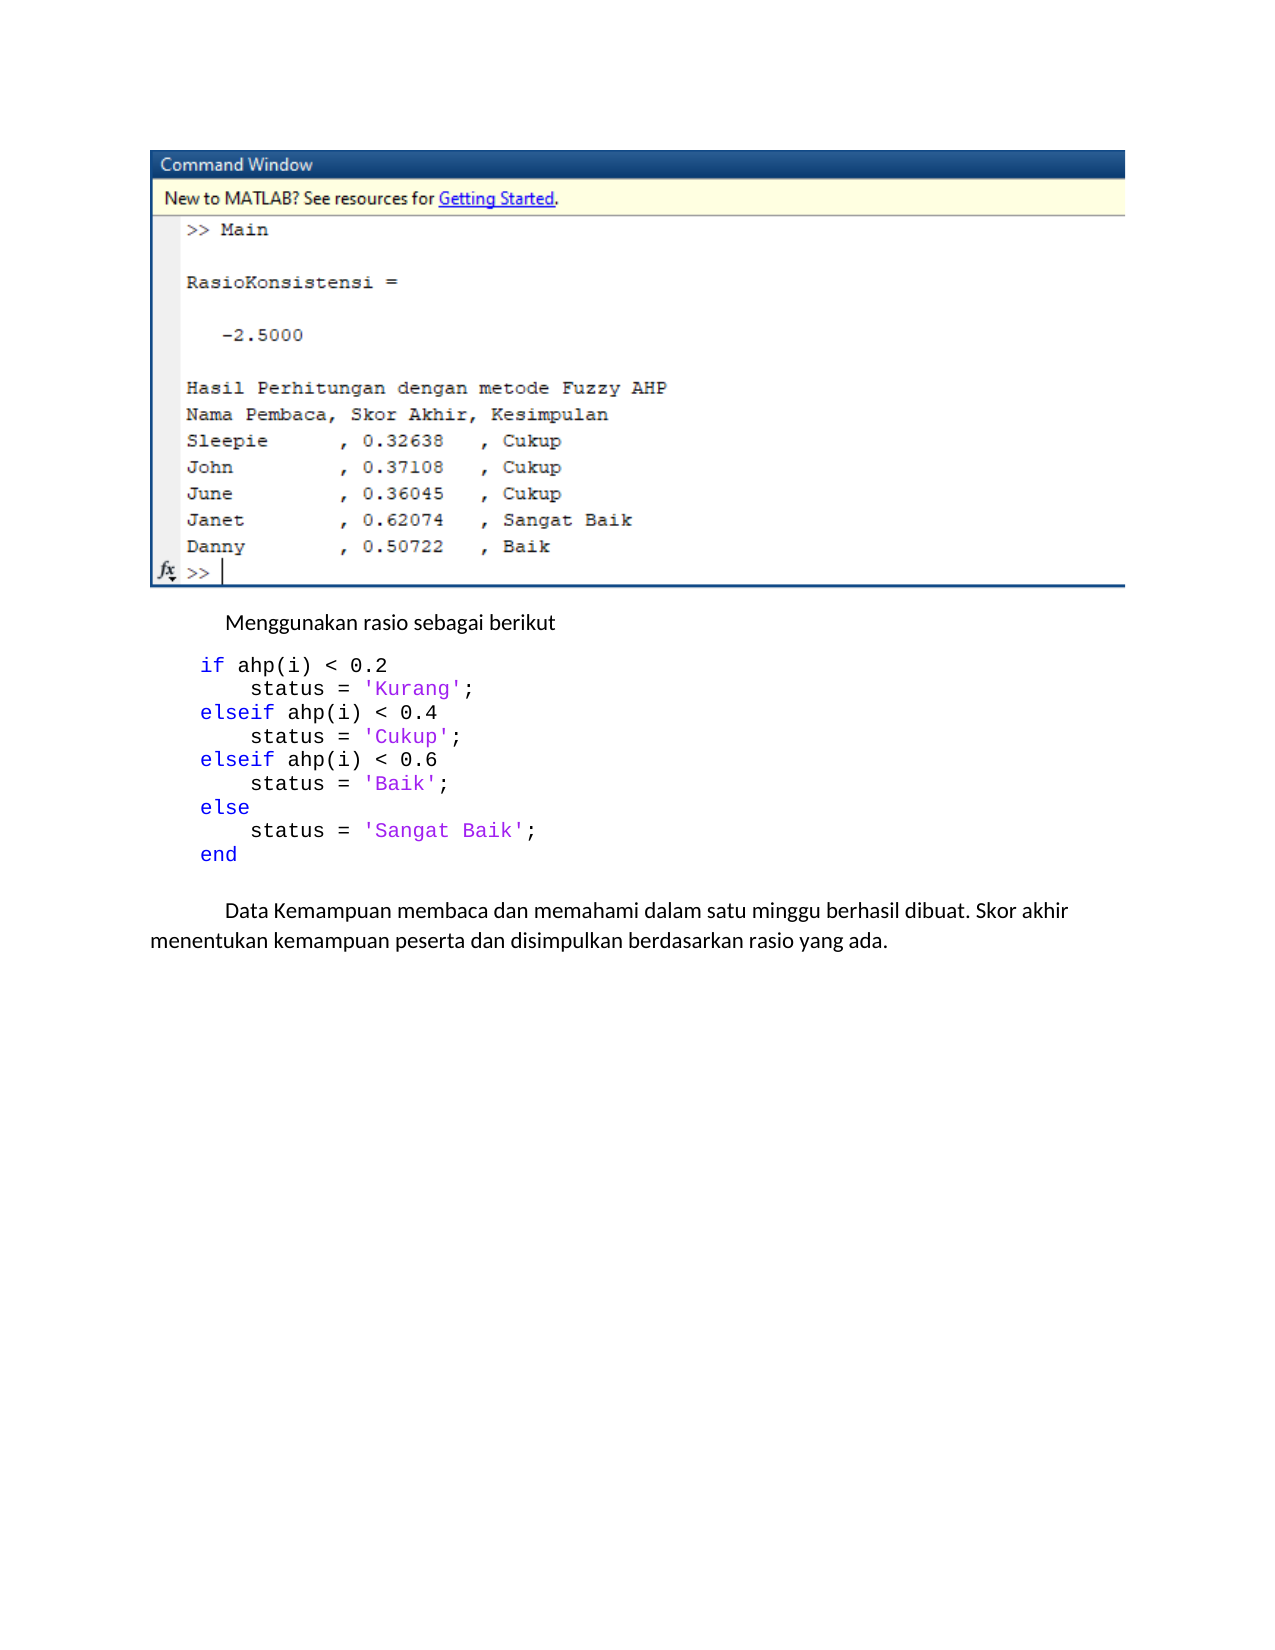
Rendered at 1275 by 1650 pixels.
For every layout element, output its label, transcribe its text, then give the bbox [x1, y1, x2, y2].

text Menggunakan rasio sebagai berikut [150, 608, 1125, 636]
text else [150, 797, 1125, 820]
text status = 'Kurang'; [150, 678, 1125, 702]
text status = 'Cukup'; [150, 726, 1125, 749]
text elseif ahp(i) < 0.6 [150, 749, 1125, 773]
text Data Kemampuan membaca dan memahami dalam satu minggu berhasil dibuat. Skor akhir menentukan kemampuan peserta dan disimpulkan berdasarkan rasio yang ada. [150, 896, 1125, 954]
text if ahp(i) < 0.2 [150, 655, 1125, 678]
picture [150, 150, 1125, 589]
text status = 'Baik'; [150, 773, 1125, 797]
text end [150, 844, 1125, 868]
text elseif ahp(i) < 0.4 [150, 702, 1125, 726]
text status = 'Sangat Baik'; [150, 820, 1125, 844]
